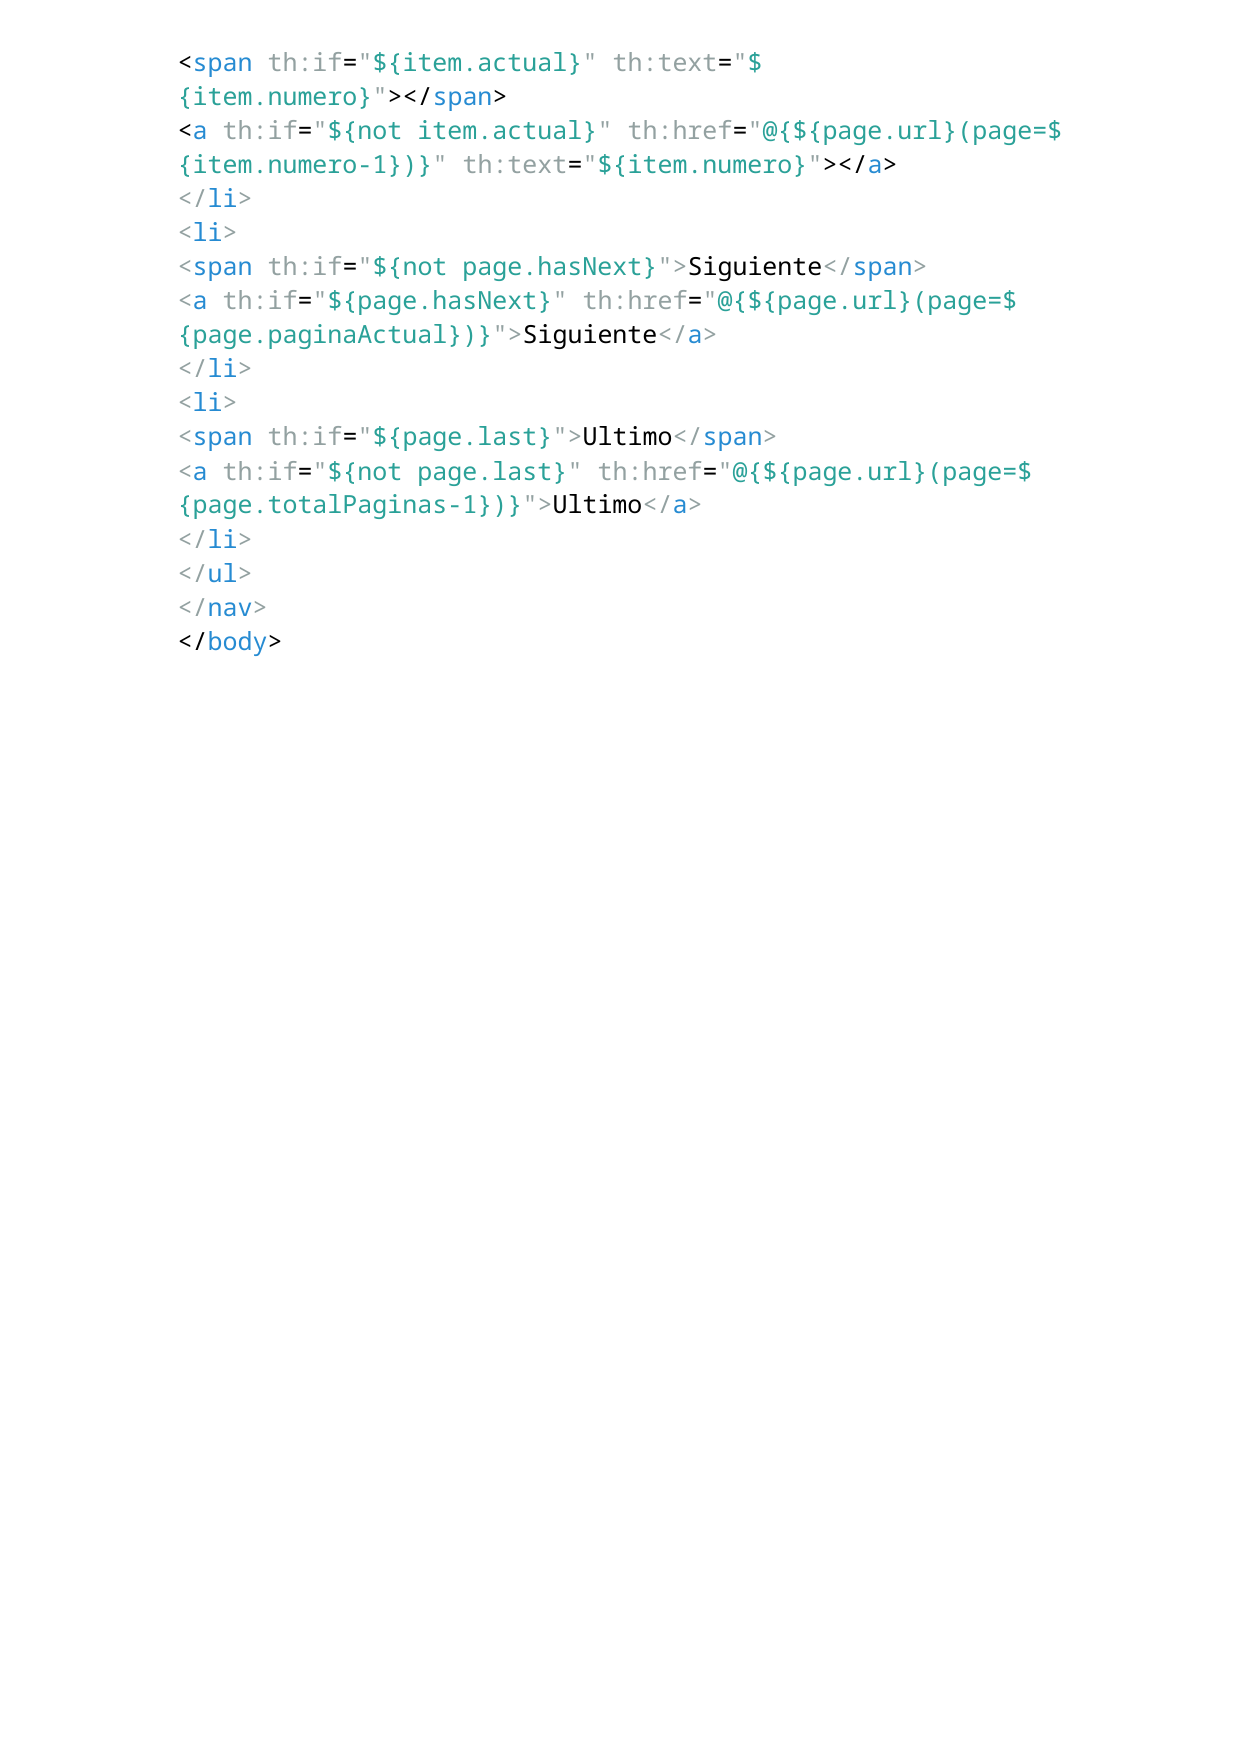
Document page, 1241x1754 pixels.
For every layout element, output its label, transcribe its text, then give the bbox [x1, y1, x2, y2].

text <a th:if="${not item.actual}" th:href="@{${page.url}(page=${item.numero-1})}" th:text="${item.numero}"></a> [177, 112, 1063, 181]
text </body> [177, 623, 1063, 657]
text <span th:if="${not page.hasNext}">Siguiente</span> [177, 249, 1063, 283]
text <li> [177, 215, 1063, 249]
text </nav> [177, 589, 1063, 623]
text <span th:if="${page.last}">Ultimo</span> [177, 419, 1063, 453]
text <li> [177, 385, 1063, 419]
text <a th:if="${page.hasNext}" th:href="@{${page.url}(page=${page.paginaActual})}">Siguiente</a> [177, 283, 1063, 351]
text <a th:if="${not page.last}" th:href="@{${page.url}(page=${page.totalPaginas-1})}">Ultimo</a> [177, 453, 1063, 521]
text <span th:if="${item.actual}" th:text="${item.numero}"></span> [177, 44, 1063, 112]
text </li> [177, 351, 1063, 385]
text </ul> [177, 555, 1063, 589]
text </li> [177, 521, 1063, 555]
text </li> [177, 181, 1063, 215]
